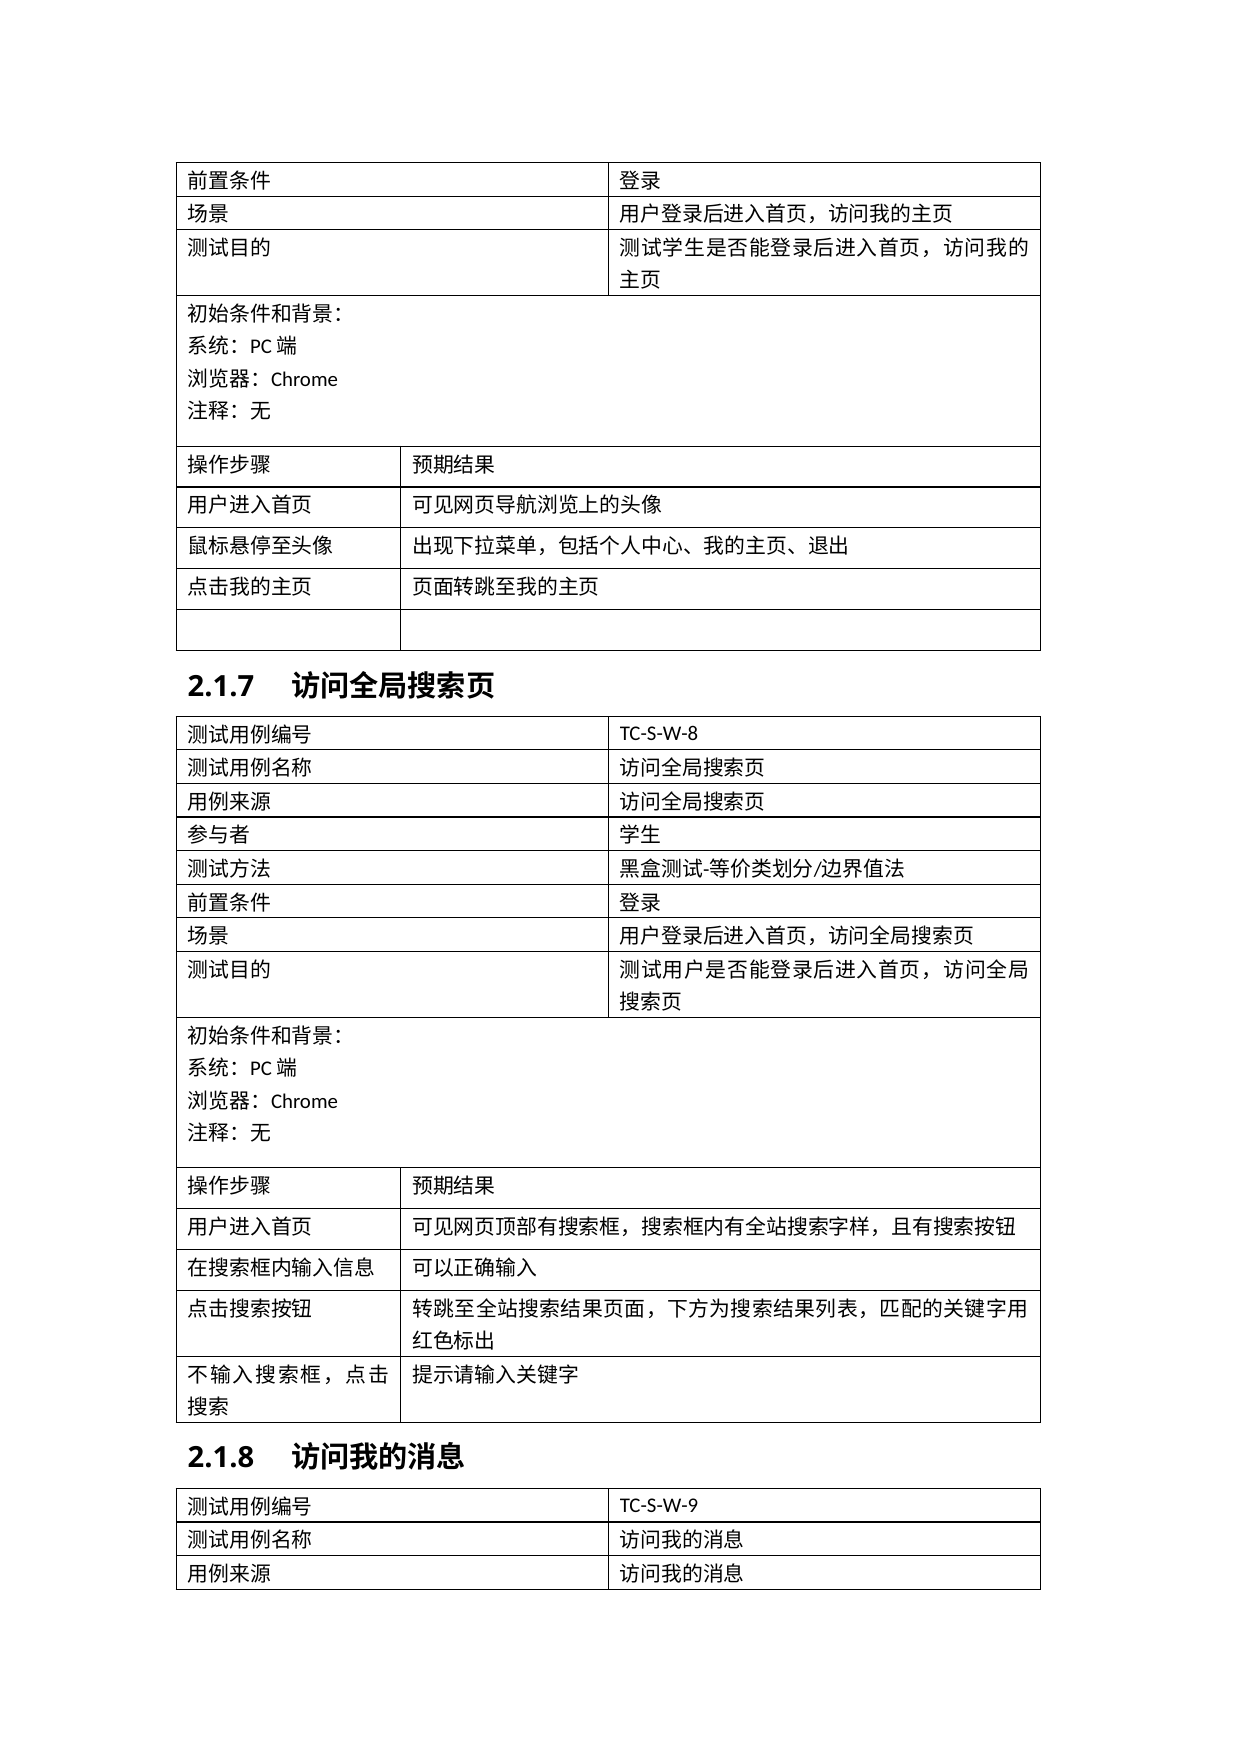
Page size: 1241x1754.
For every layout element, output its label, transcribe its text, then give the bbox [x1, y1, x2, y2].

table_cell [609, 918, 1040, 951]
text 访问全局搜索页 [187, 651, 1053, 716]
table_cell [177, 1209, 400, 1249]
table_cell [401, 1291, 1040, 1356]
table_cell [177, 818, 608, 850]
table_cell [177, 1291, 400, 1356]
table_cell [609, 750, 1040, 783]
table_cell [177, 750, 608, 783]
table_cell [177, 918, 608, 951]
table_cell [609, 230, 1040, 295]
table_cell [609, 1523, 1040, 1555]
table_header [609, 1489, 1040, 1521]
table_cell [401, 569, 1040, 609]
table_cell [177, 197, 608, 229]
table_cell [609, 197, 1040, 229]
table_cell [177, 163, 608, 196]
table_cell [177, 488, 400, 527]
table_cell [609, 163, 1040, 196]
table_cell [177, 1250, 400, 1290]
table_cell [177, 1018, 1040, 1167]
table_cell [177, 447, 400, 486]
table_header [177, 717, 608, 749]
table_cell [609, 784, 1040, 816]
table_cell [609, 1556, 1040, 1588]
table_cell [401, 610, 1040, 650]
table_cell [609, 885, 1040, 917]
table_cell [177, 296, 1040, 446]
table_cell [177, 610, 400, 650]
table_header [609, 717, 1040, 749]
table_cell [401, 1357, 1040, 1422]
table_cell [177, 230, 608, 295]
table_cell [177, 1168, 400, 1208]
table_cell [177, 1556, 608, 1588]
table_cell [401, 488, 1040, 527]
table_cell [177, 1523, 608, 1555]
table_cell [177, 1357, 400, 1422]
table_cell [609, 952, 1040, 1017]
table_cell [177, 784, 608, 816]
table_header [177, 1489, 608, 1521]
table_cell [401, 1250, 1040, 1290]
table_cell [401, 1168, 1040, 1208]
text 访问我的消息 [187, 1423, 1053, 1488]
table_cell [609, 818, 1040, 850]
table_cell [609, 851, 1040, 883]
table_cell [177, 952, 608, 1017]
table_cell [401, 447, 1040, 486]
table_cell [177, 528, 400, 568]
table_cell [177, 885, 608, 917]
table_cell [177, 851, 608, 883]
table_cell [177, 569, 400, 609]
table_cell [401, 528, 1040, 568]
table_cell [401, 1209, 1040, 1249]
